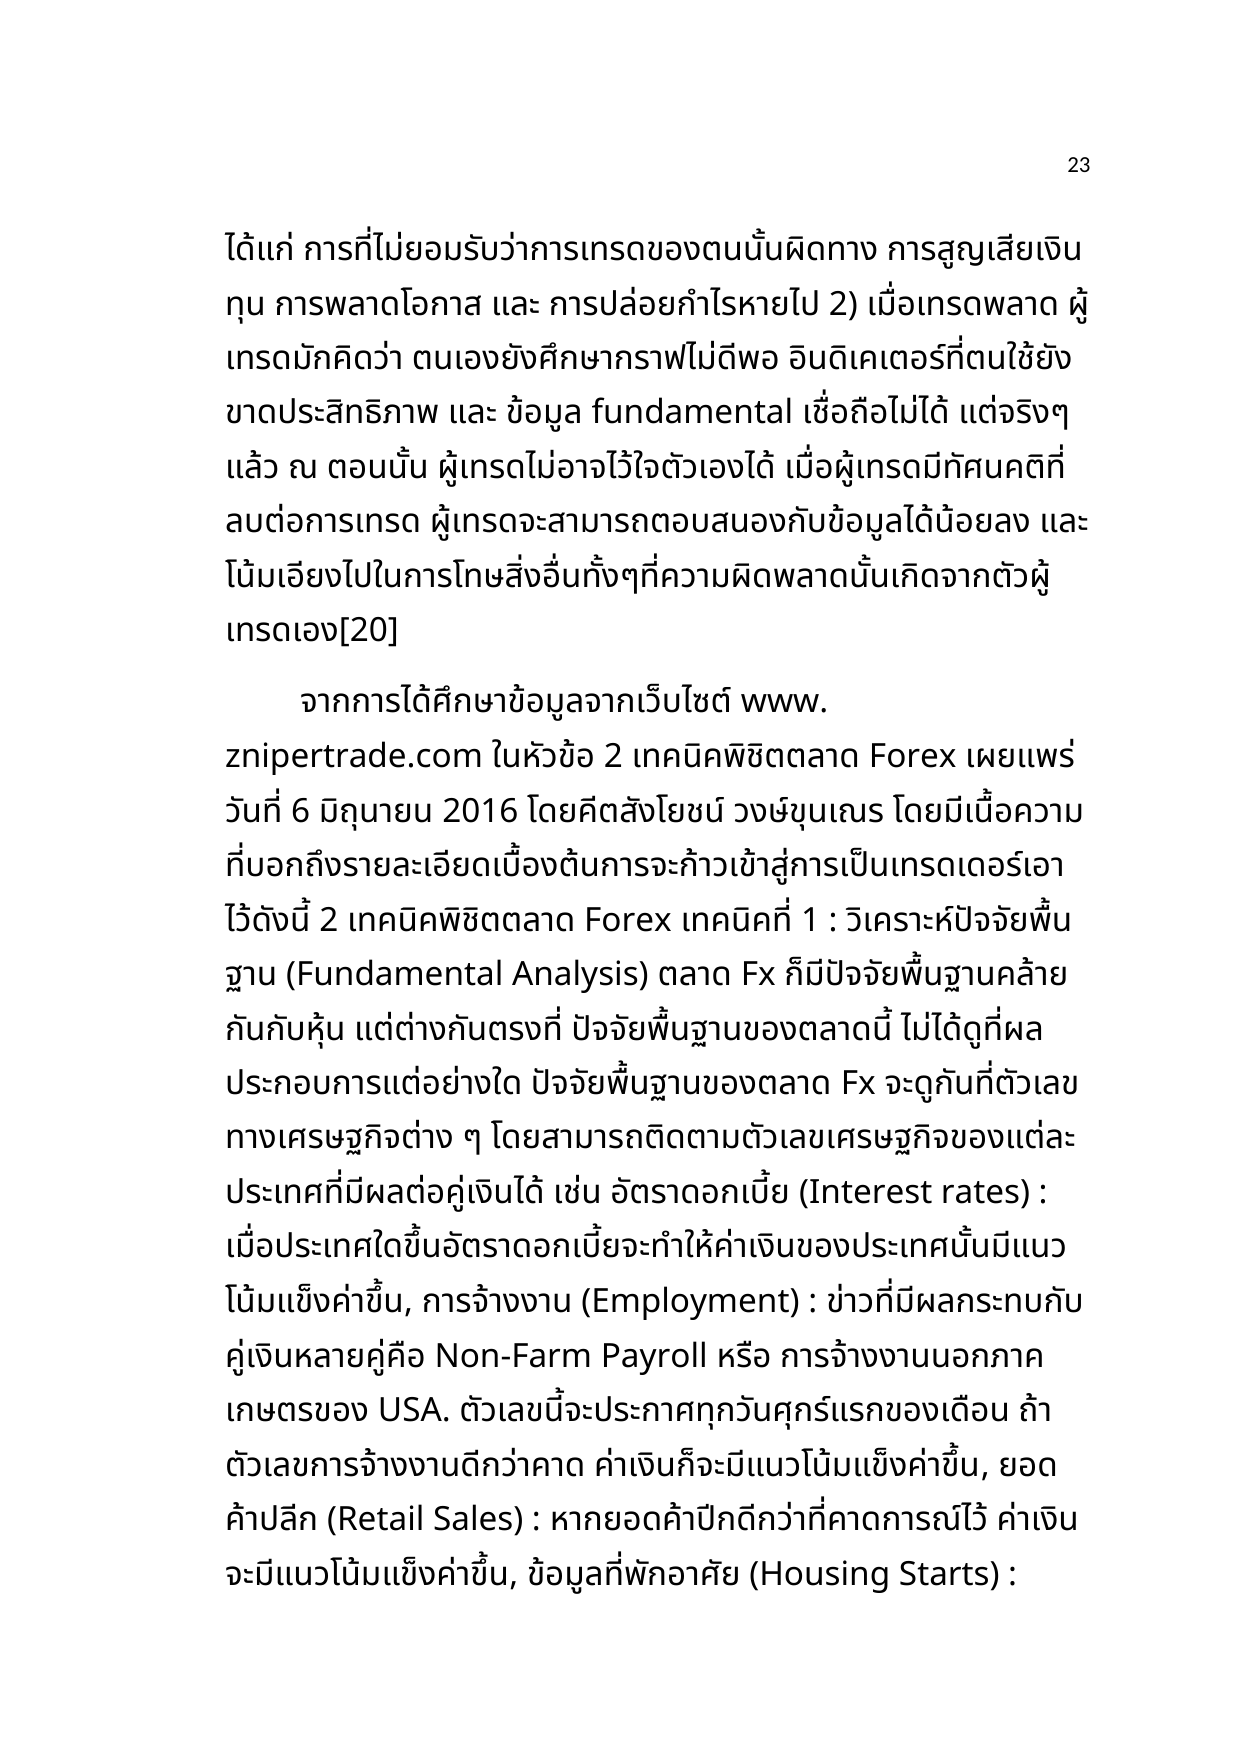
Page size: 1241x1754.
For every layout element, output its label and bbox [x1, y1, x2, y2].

text [225, 225, 1090, 657]
text [225, 677, 1090, 1600]
